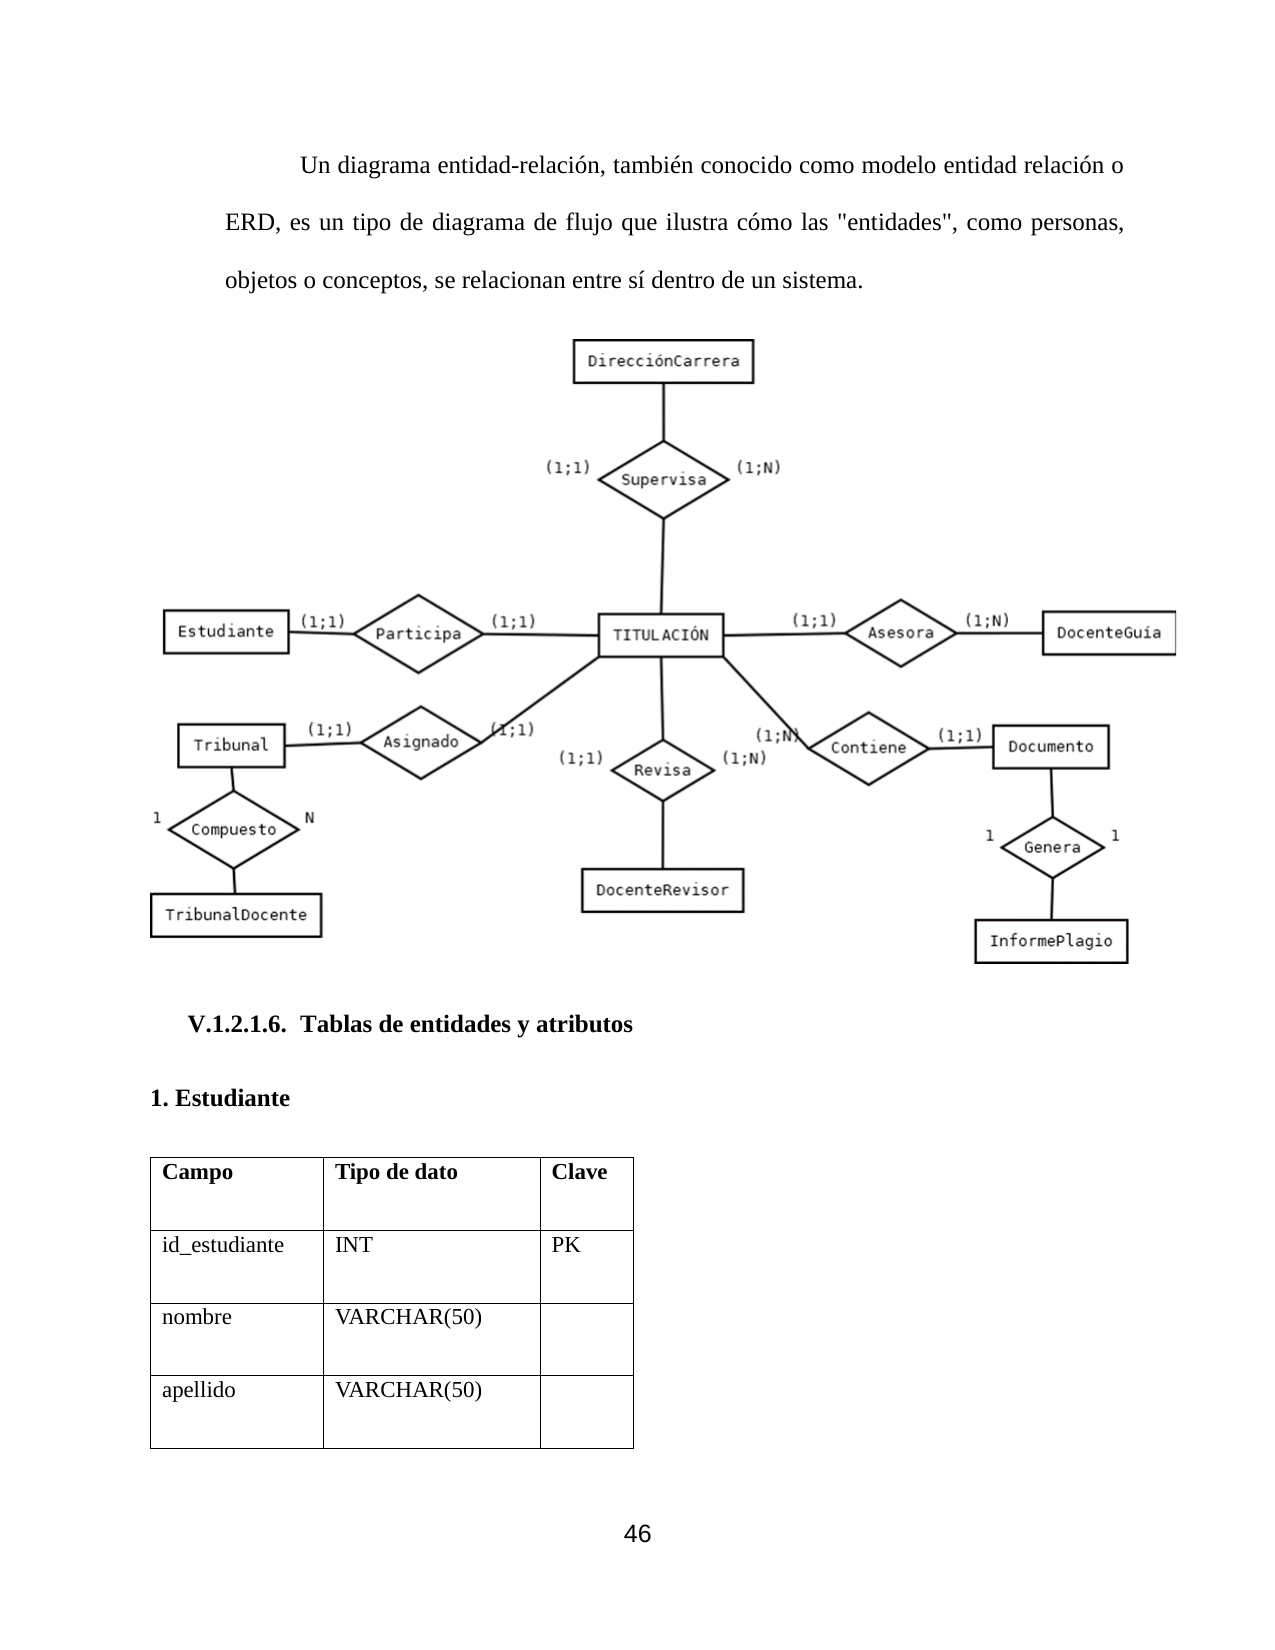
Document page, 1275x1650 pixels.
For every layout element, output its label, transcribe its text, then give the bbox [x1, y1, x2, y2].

text Un diagrama entidad-relación, también conocido como modelo entidad relación o ERD, es un tipo de diagrama de flujo que ilustra cómo las "entidades", como personas, objetos o conceptos, se relacionan entre sí dentro de un sistema. [225, 150, 1125, 294]
table_cell apellido [151, 1376, 323, 1448]
table_cell [541, 1304, 633, 1375]
text 1. Estudiante [150, 1083, 1125, 1112]
table_cell id_estudiante [151, 1231, 323, 1302]
table_cell VARCHAR(50) [324, 1376, 540, 1448]
table_cell nombre [151, 1304, 323, 1375]
table_cell VARCHAR(50) [324, 1304, 540, 1375]
table_header Campo [151, 1158, 323, 1230]
picture [150, 339, 1177, 964]
subtitle Tablas de entidades y atributos [187, 1009, 1125, 1037]
table_cell INT [324, 1231, 540, 1302]
table_cell [541, 1376, 633, 1448]
table_header Clave [541, 1158, 633, 1230]
table_cell PK [541, 1231, 633, 1302]
table_header Tipo de dato [324, 1158, 540, 1230]
